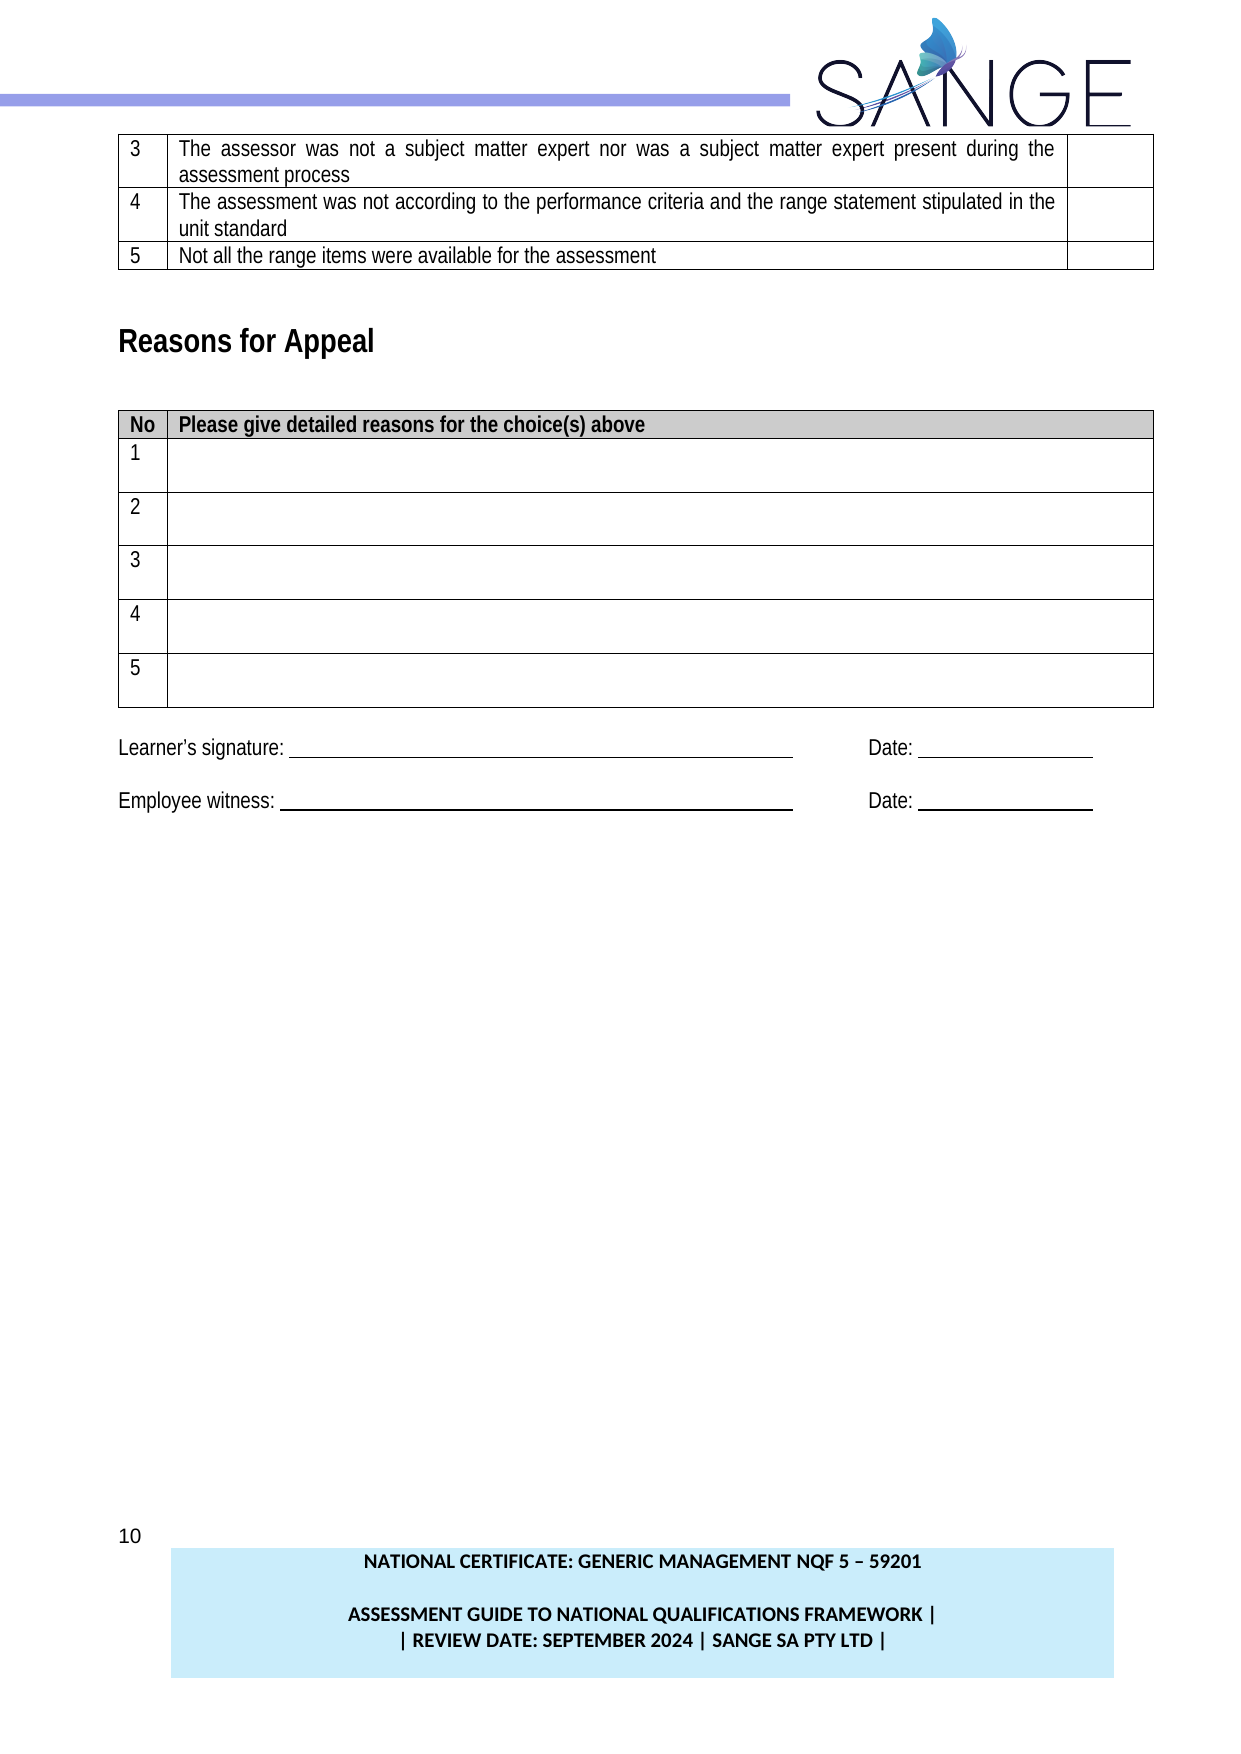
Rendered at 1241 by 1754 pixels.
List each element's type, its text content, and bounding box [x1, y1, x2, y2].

table_cell [1068, 135, 1153, 187]
table_cell 2 [119, 493, 167, 545]
text Employee witness: Date: [118, 787, 1167, 813]
table_cell The assessment was not according to the performance criteria and the range statement stipulated in the unit standard [168, 188, 1067, 241]
table_cell 4 [119, 600, 167, 653]
text Reasons for Appeal [118, 321, 1240, 359]
table_cell [1068, 188, 1153, 241]
table_cell 4 [119, 188, 167, 241]
table_cell [168, 546, 1153, 599]
table_cell [168, 439, 1153, 492]
table_cell 1 [119, 439, 167, 492]
table_cell 3 [119, 546, 167, 599]
table_header No [119, 411, 167, 438]
table_cell The assessor was not a subject matter expert nor was a subject matter expert present during the assessment process [168, 135, 1067, 187]
table_cell 5 [119, 242, 167, 268]
table_cell [168, 493, 1153, 545]
table_cell [1068, 242, 1153, 268]
text Learner’s signature: Date: [118, 734, 1167, 760]
table_cell 3 [119, 135, 167, 187]
picture [816, 17, 1131, 127]
table_cell 5 [119, 654, 167, 707]
table_cell [168, 600, 1153, 653]
table_header Please give detailed reasons for the choice(s) above [168, 411, 1153, 438]
table_cell [168, 654, 1153, 707]
table_cell Not all the range items were available for the assessment [168, 242, 1067, 268]
